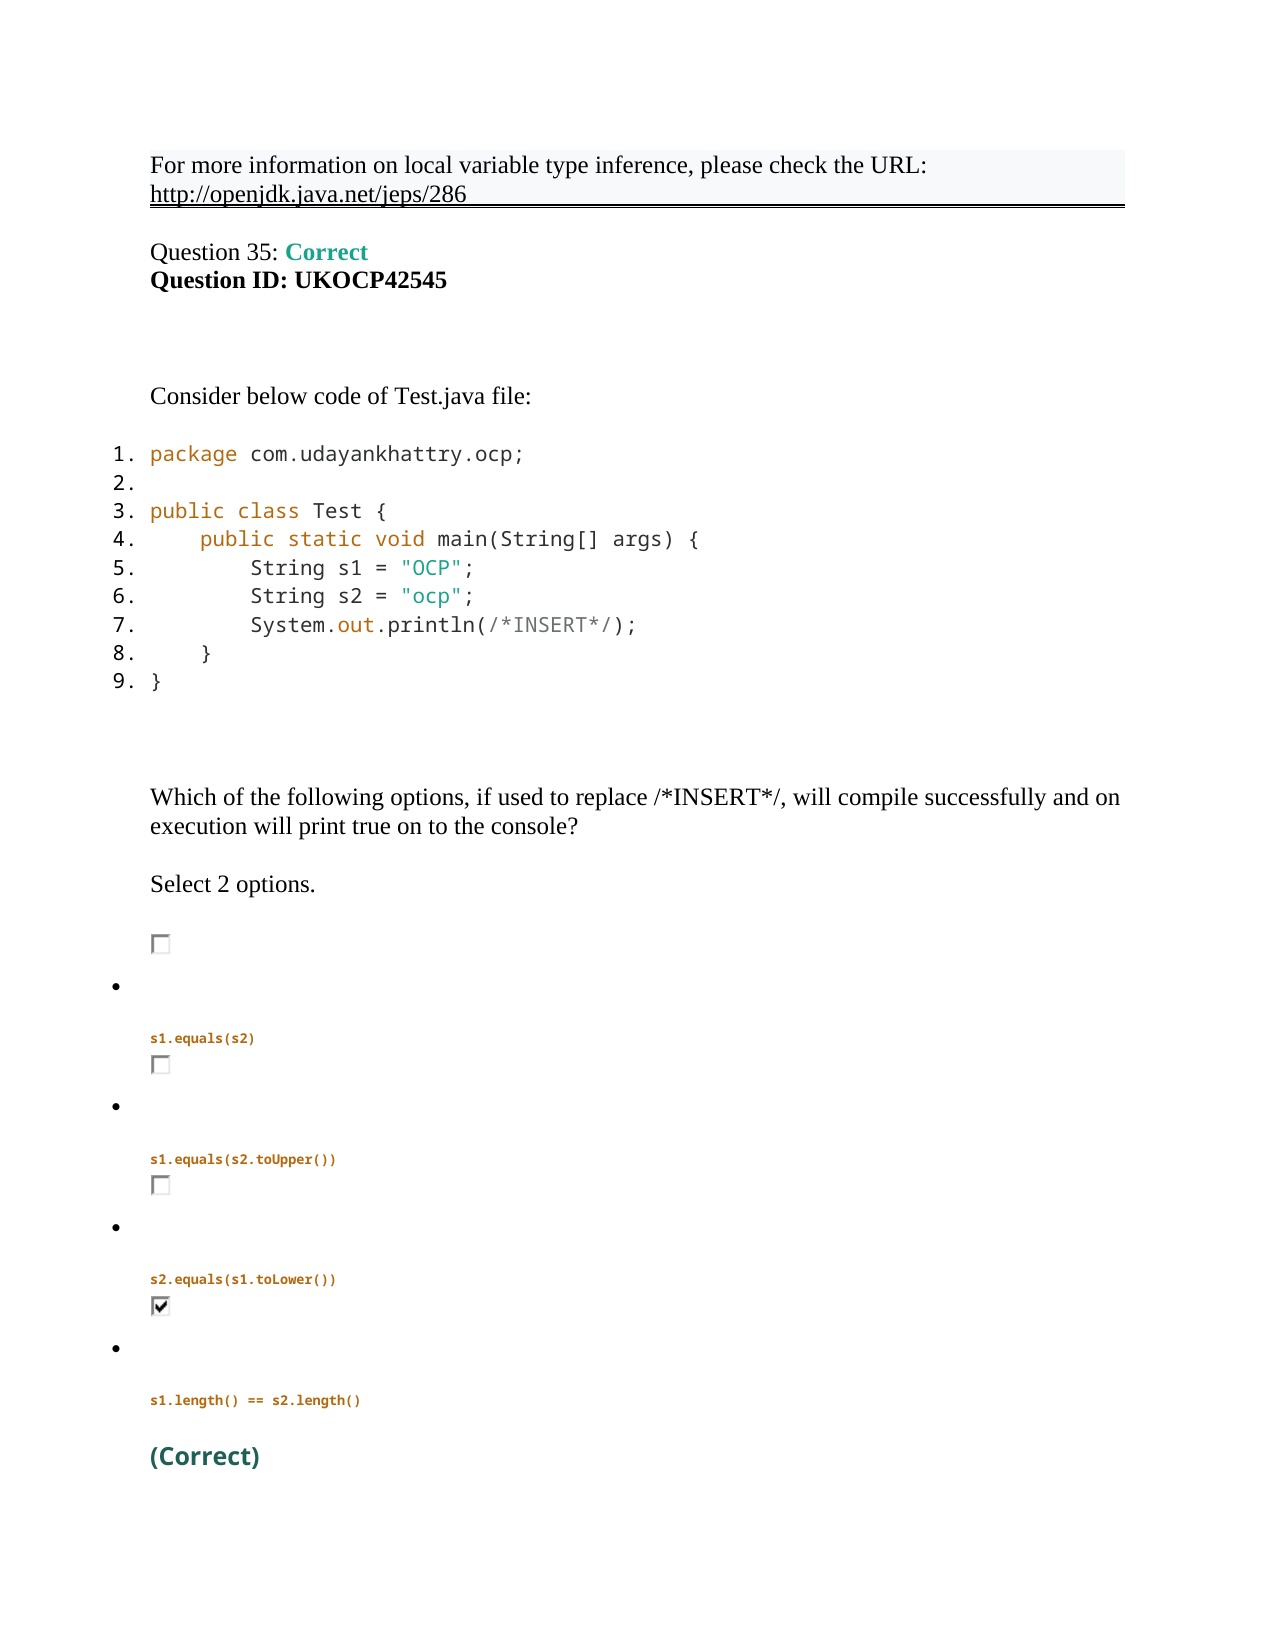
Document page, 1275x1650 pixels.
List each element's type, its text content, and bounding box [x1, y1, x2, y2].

text s1.equals(s2.toUpper()) [150, 1149, 1125, 1168]
list public static void main(String[] args) { [112, 524, 1125, 553]
text (Correct) [150, 1438, 1125, 1472]
list String s1 = "OCP"; [112, 553, 1125, 581]
list public class Test { [112, 496, 1125, 524]
list String s2 = "ocp"; [112, 581, 1125, 610]
text For more information on local variable type inference, please check the URL: http://openjdk.java.net/jeps/286 [150, 150, 1125, 204]
list package com.udayankhattry.ocp; [112, 439, 1125, 468]
list } [112, 638, 1125, 667]
list System.out.println(/*INSERT*/); [112, 610, 1125, 638]
list } [112, 667, 1125, 695]
text Question ID: UKOCP42545 [150, 265, 1125, 294]
text Which of the following options, if used to replace /*INSERT*/, will compile successfully and on execution will print true on to the console? [150, 782, 1125, 840]
text Question 35: Correct [150, 237, 1125, 265]
text Select 2 options. [150, 869, 1125, 898]
text s1.equals(s2) [150, 1029, 1125, 1047]
text s2.equals(s1.toLower()) [150, 1270, 1125, 1289]
text s1.length() == s2.length() [150, 1391, 1125, 1409]
text Consider below code of Test.java file: [150, 381, 1125, 410]
